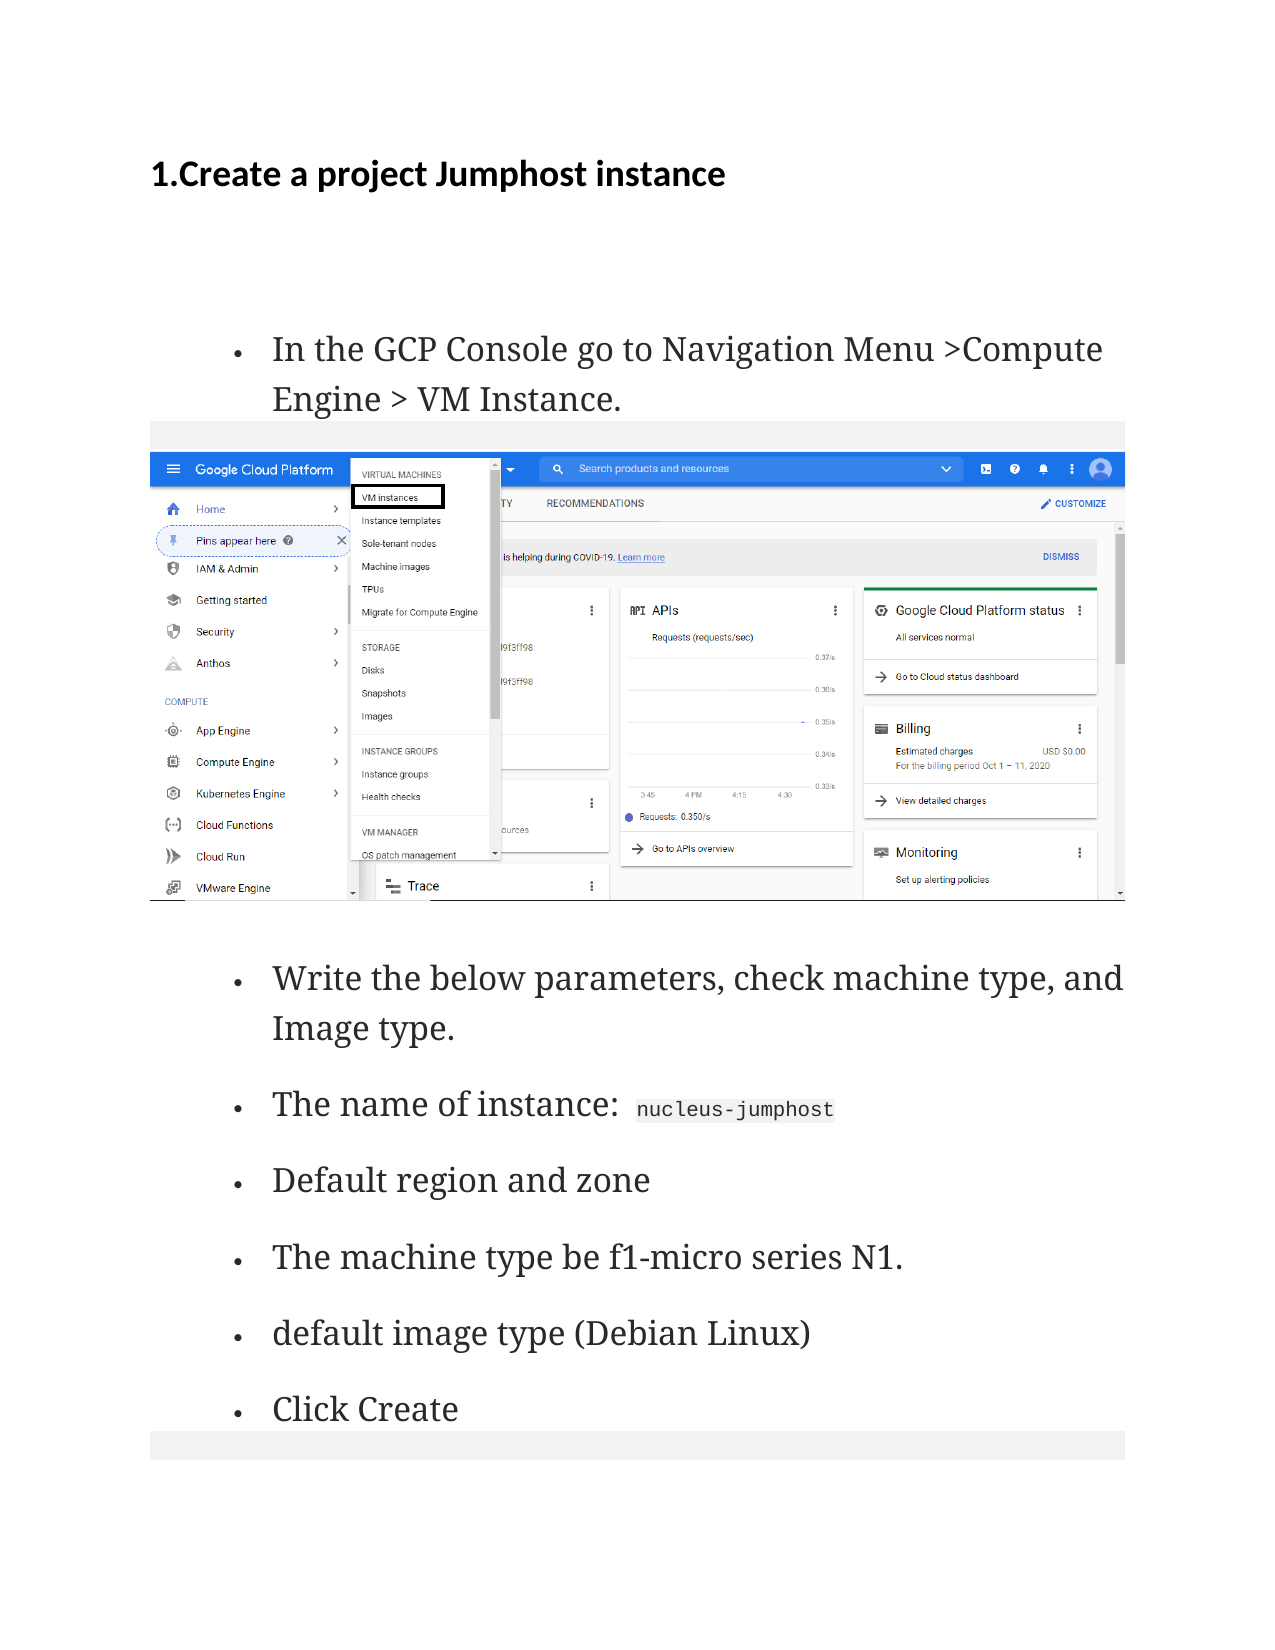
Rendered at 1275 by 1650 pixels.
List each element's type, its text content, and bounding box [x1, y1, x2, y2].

list Default region and zone [234, 1153, 1125, 1203]
list In the GCP Console go to Navigation Menu >Compute Engine > VM Instance. [234, 321, 1125, 421]
text 1.Create a project Jumphost instance [150, 150, 1125, 196]
list The machine type be f1-micro series N1. [234, 1229, 1125, 1279]
list Write the below parameters, check machine type, and Image type. [234, 950, 1125, 1050]
list Click Create [234, 1381, 1125, 1431]
picture [150, 449, 1125, 901]
list default image type (Debian Linux) [234, 1305, 1125, 1355]
list The name of instance: nucleus-jumphost [234, 1076, 1125, 1126]
